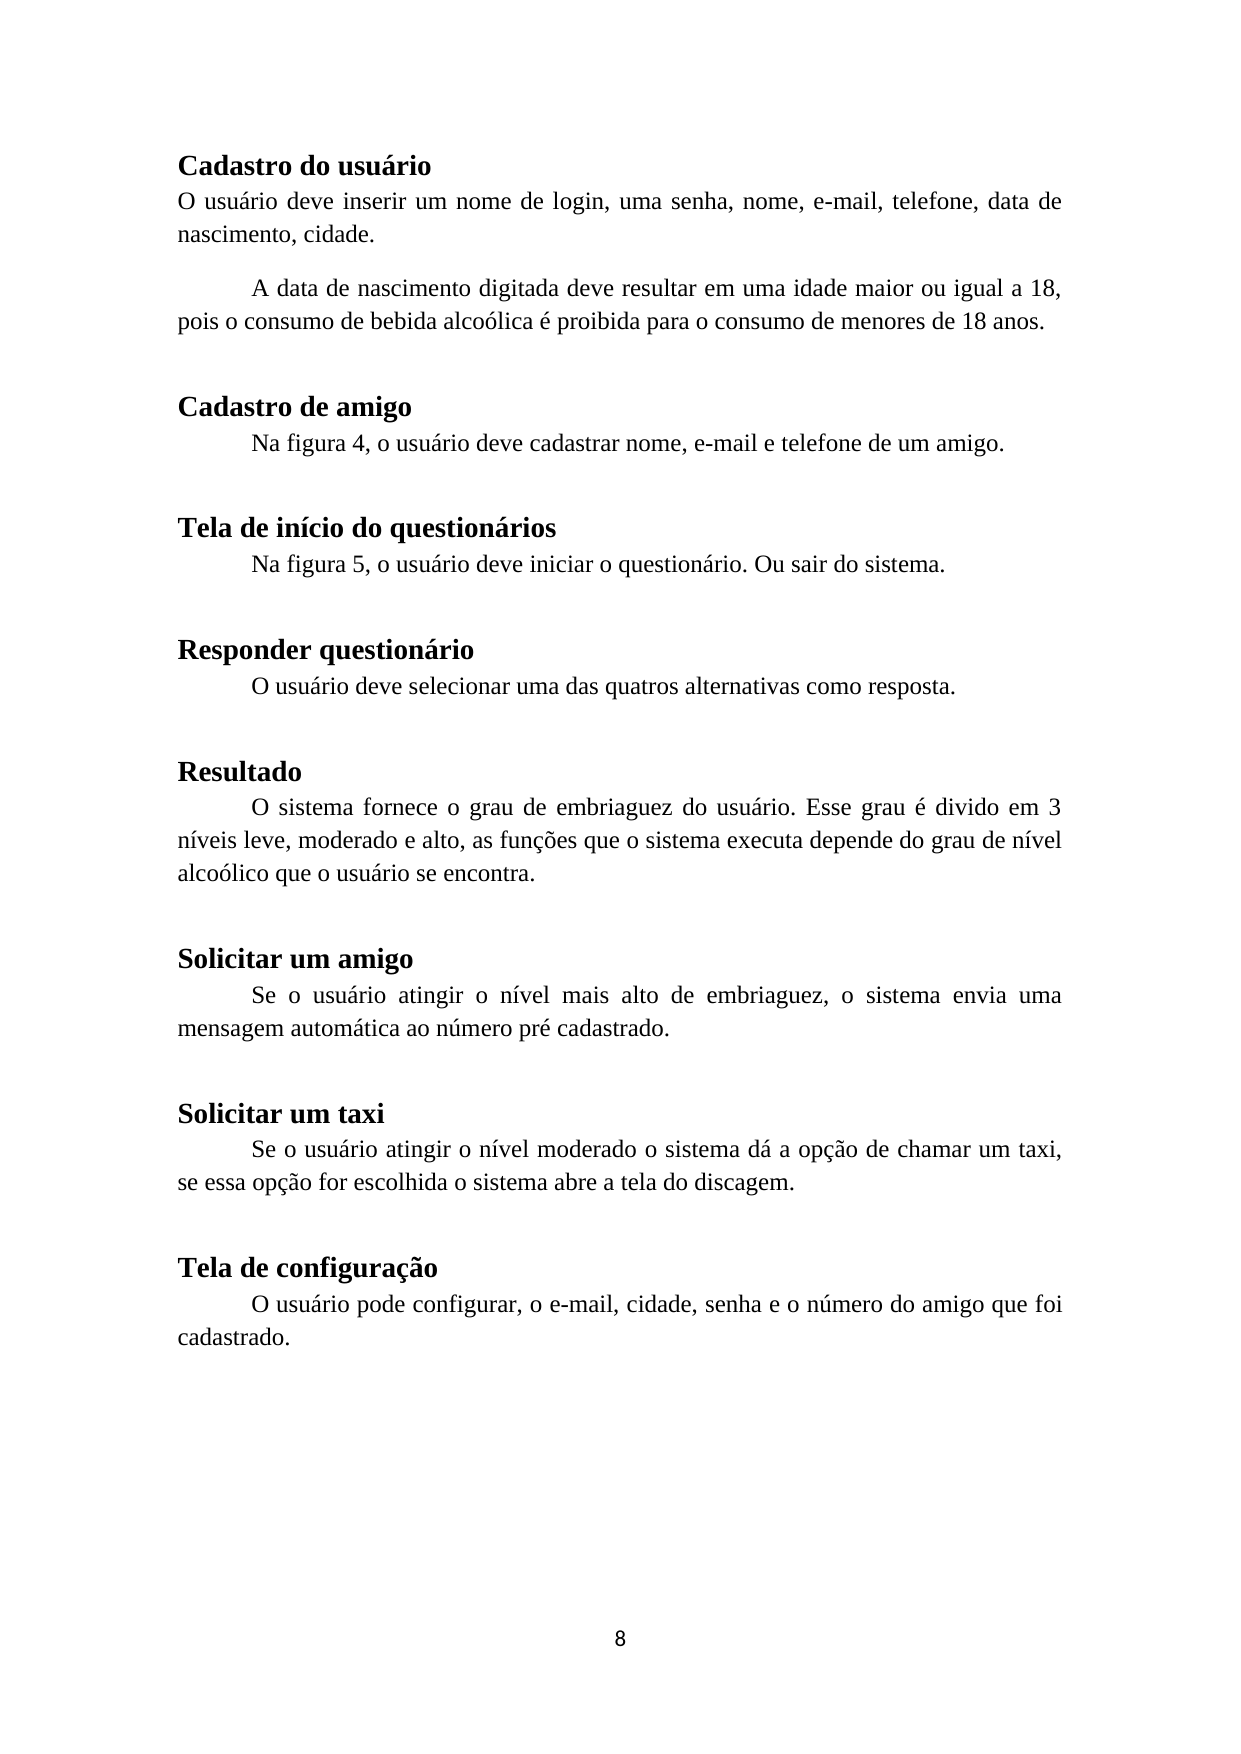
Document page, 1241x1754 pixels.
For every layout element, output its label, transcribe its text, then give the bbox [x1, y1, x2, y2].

subtitle Solicitar um amigo [177, 941, 1063, 975]
subtitle Cadastro do usuário [177, 148, 1063, 181]
subtitle Cadastro de amigo [177, 389, 1063, 423]
subtitle Resultado [177, 754, 1063, 787]
text A data de nascimento digitada deve resultar em uma idade maior ou igual a 18, pois o consumo de bebida alcoólica é proibida para o consumo de menores de 18 anos. [177, 273, 1063, 335]
text O usuário deve selecionar uma das quatros alternativas como resposta. [177, 671, 1063, 699]
text O sistema fornece o grau de embriaguez do usuário. Esse grau é divido em 3 níveis leve, moderado e alto, as funções que o sistema executa depende do grau de nível alcoólico que o usuário se encontra. [177, 792, 1063, 887]
text Na figura 4, o usuário deve cadastrar nome, e-mail e telefone de um amigo. [177, 428, 1063, 456]
text O usuário deve inserir um nome de login, uma senha, nome, e-mail, telefone, data de nascimento, cidade. [177, 186, 1063, 248]
subtitle Responder questionário [177, 632, 1063, 666]
subtitle Tela de início do questionários [177, 511, 1063, 544]
text O usuário pode configurar, o e-mail, cidade, senha e o número do amigo que foi cadastrado. [177, 1289, 1063, 1351]
subtitle Tela de configuração [177, 1251, 1063, 1284]
subtitle Solicitar um taxi [177, 1096, 1063, 1129]
text Se o usuário atingir o nível mais alto de embriaguez, o sistema envia uma mensagem automática ao número pré cadastrado. [177, 980, 1063, 1042]
text Se o usuário atingir o nível moderado o sistema dá a opção de chamar um taxi, se essa opção for escolhida o sistema abre a tela do discagem. [177, 1134, 1063, 1196]
text Na figura 5, o usuário deve iniciar o questionário. Ou sair do sistema. [177, 549, 1063, 578]
